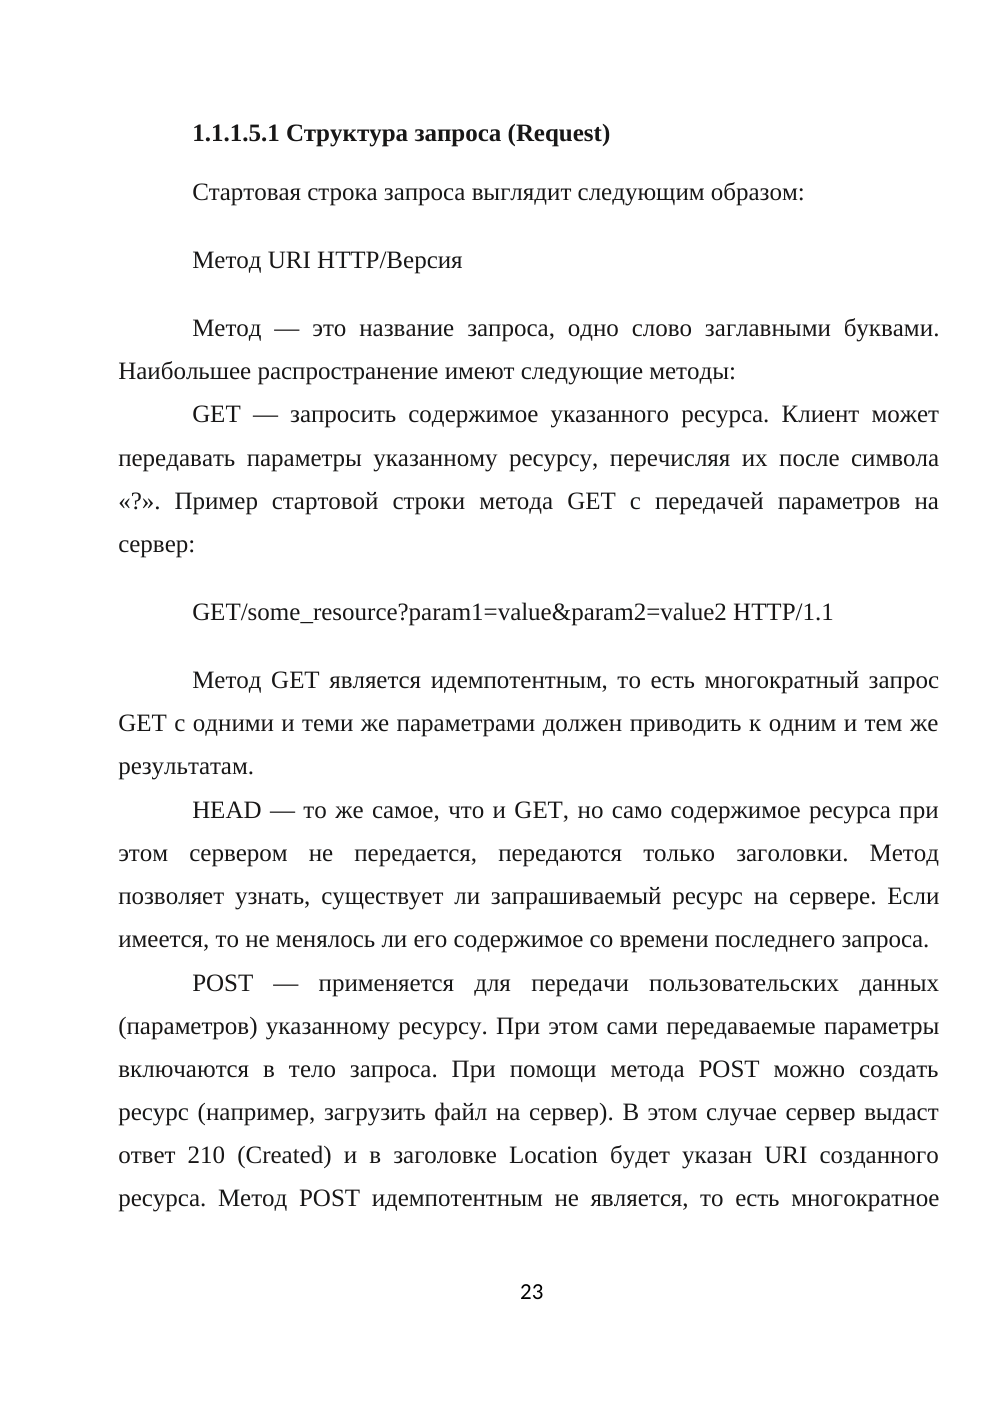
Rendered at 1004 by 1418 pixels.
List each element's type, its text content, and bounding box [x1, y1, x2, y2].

text Метод GET является идемпотентным, то есть многократный запрос GET с одними и теми же параметрами должен приводить к одним и тем же результатам. [118, 665, 940, 780]
text GET/some_resource?param1=value&param2=value2 HTTP/1.1 [118, 597, 940, 626]
text Метод URI HTTP/Версия [118, 245, 940, 273]
text HEAD — то же самое, что и GET, но само содержимое ресурса при этом сервером не передается, передаются только заголовки. Метод позволяет узнать, существует ли запрашиваемый ресурс на сервере. Если имеется, то не менялось ли его содержимое со времени последнего запроса. [118, 795, 940, 953]
text 1.1.1.5.1 Структура ﻿запроса ﻿(Request) [118, 118, 940, 147]
text Метод — это название запроса, одно слово заглавными буквами. Наибольшее распространение имеют следующие методы: [118, 313, 940, 385]
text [118, 968, 940, 1212]
text GET — запросить содержимое указанного ресурса. Клиент может передавать параметры указанному ресурсу, перечисляя их после символа «?». Пример стартовой строки метода GET с передачей параметров на сервер: [118, 399, 940, 558]
text Стартовая строка запроса выглядит следующим образом: [118, 177, 940, 205]
